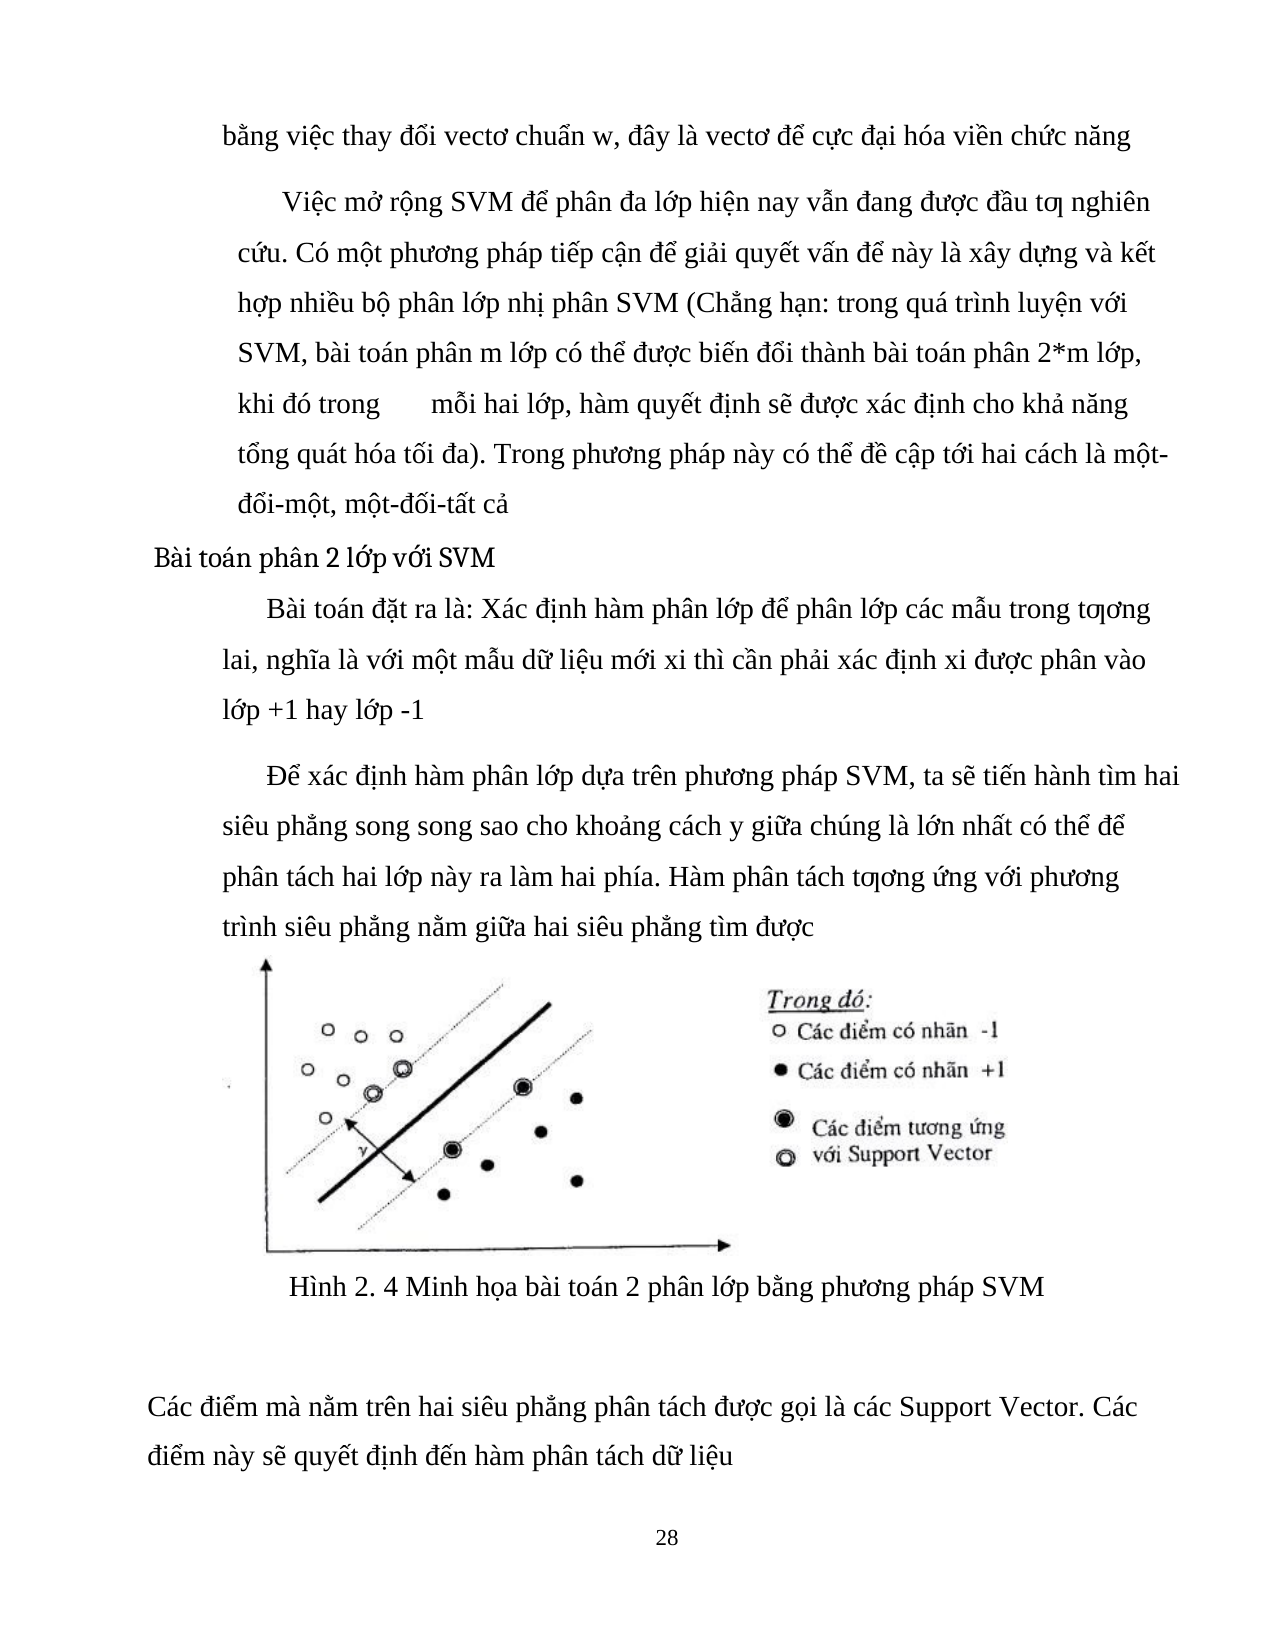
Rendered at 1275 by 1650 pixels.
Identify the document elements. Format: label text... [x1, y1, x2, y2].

picture [222, 955, 1008, 1256]
subtitle Bài toán phân 2 lớp với SVM [147, 541, 1186, 574]
text Hình 2. 4 Minh họa bài toán 2 phân lớp bằng phương pháp SVM [147, 1269, 1186, 1302]
list điểm này sẽ quyết định đến hàm phân tách dữ liệu [147, 1438, 1186, 1472]
list Việc mở rộng SVM để phân đa lớp hiện nay vẫn đang được đầu tƣ nghiên cứu. Có một phương pháp tiếp cận để giải quyết vấn để này là xây dựng và kết hợp nhiều bộ phân lớp nhị phân SVM (Chẳng hạn: trong quá trình luyện với SVM, bài toán phân m lớp có thể được biến đổi thành bài toán phân 2*m lớp, khi đó trong mỗi hai lớp, hàm quyết định sẽ được xác định cho khả năng tổng quát hóa tối đa). Trong phương pháp này có thể đề cập tới hai cách là một-đổi-một, một-đối-tất cả [237, 184, 1186, 520]
list Các điểm mà nằm trên hai siêu phẳng phân tách được gọi là các Support Vector. Các [147, 1389, 1186, 1423]
list Bài toán đặt ra là: Xác định hàm phân lớp để phân lớp các mẫu trong tƣơng lai, nghĩa là với một mẫu dữ liệu mới xi thì cần phải xác định xi được phân vào lớp +1 hay lớp -1 [222, 592, 1186, 726]
